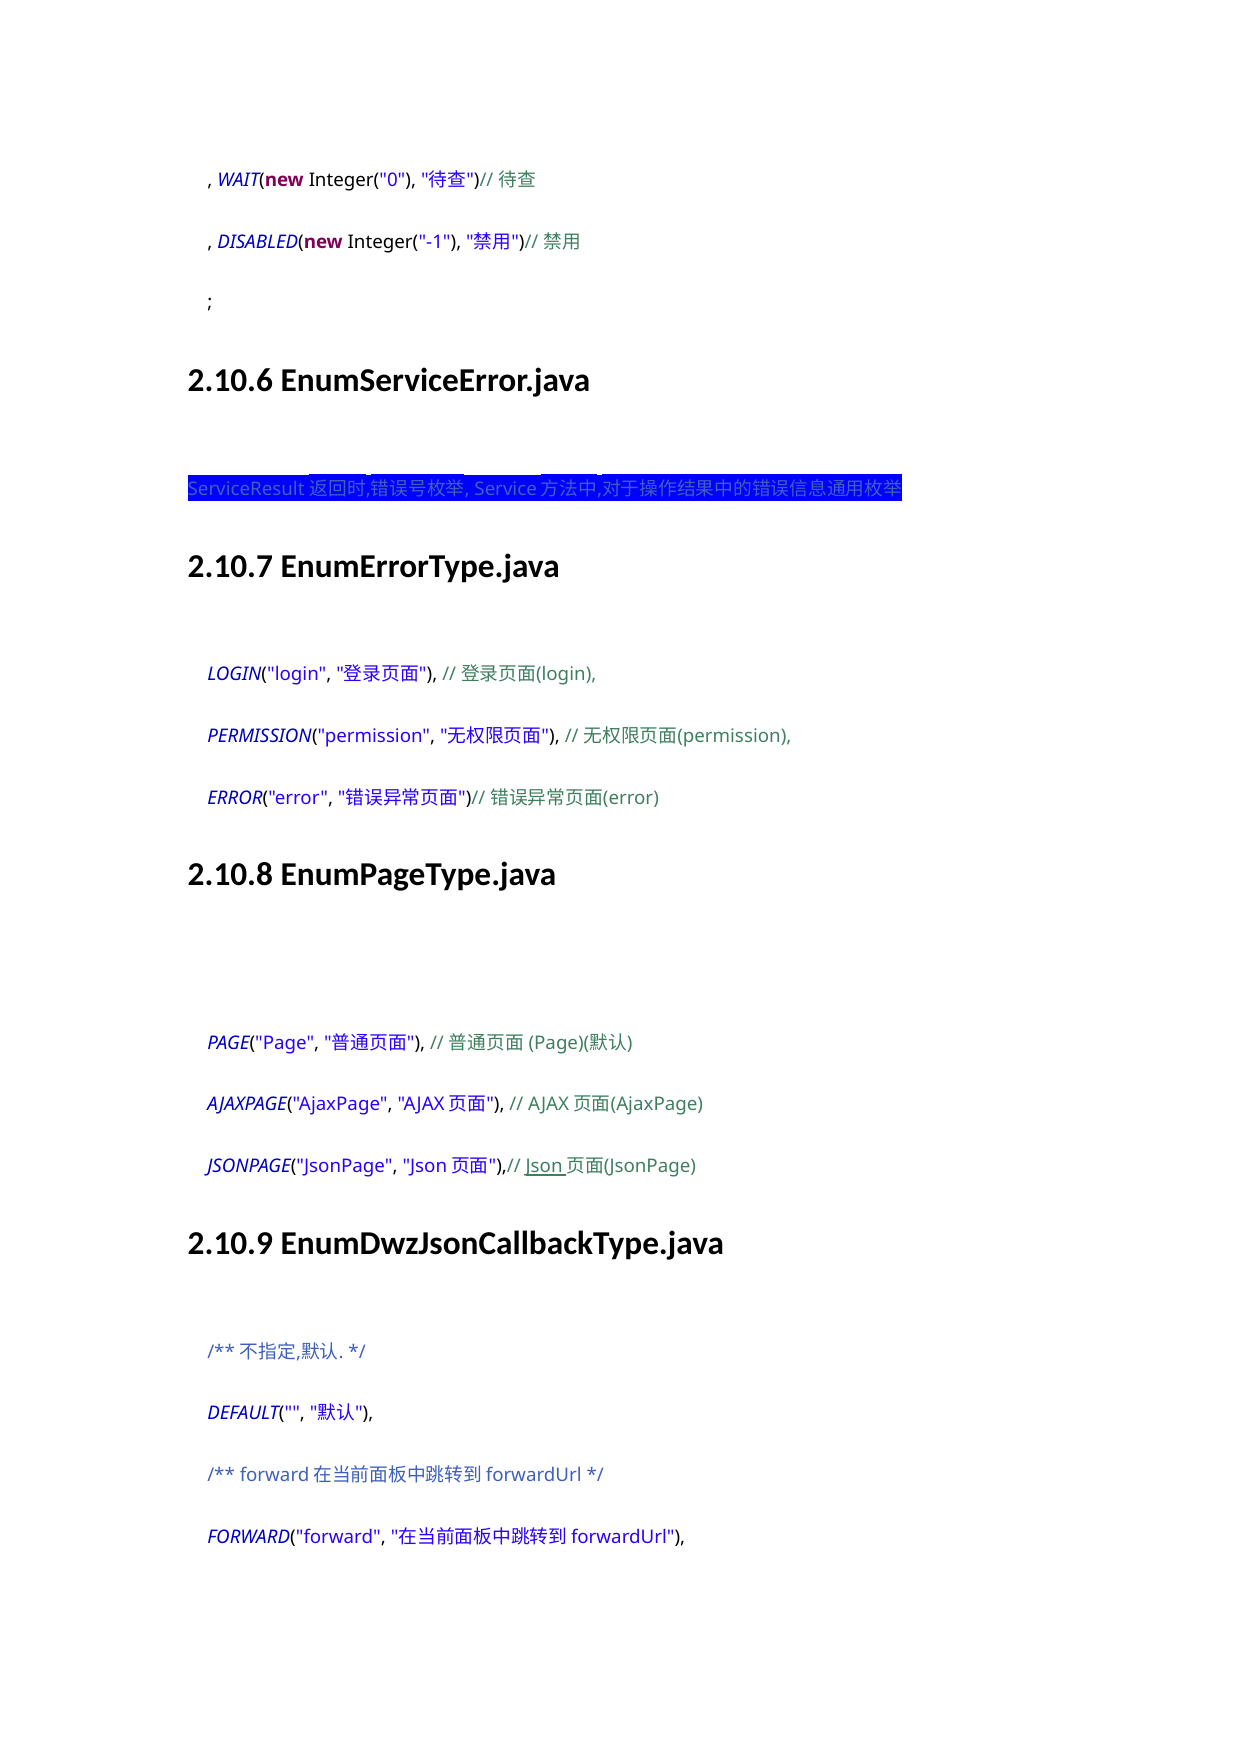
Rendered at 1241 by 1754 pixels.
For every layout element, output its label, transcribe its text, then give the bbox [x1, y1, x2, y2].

text ERROR("error", "错误异常页面")// 错误异常页面(error) [187, 780, 1053, 812]
text FORWARD("forward", "在当前面板中跳转到forwardUrl"), [187, 1519, 1053, 1551]
text JSONPAGE("JsonPage", "Json页面"),// Json页面(JsonPage) [187, 1148, 1053, 1181]
text , WAIT(new Integer("0"), "待查")// 待查 [187, 162, 1053, 194]
text EnumErrorType.java [187, 532, 1053, 597]
text , DISABLED(new Integer("-1"), "禁用")// 禁用 [187, 224, 1053, 256]
text EnumServiceError.java [187, 347, 1053, 412]
text PAGE("Page", "普通页面"), // 普通页面 (Page)(默认) [187, 1025, 1053, 1057]
text DEFAULT("", "默认"), [187, 1395, 1053, 1428]
text ; [187, 285, 1053, 318]
text /** forward在当前面板中跳转到forwardUrl */ [187, 1457, 1053, 1489]
text ServiceResult 返回时,错误号枚举, Service方法中,对于操作结果中的错误信息通用枚举 [187, 471, 1053, 503]
text EnumPageType.java [187, 841, 1053, 906]
text LOGIN("login", "登录页面"), // 登录页面(login), [187, 656, 1053, 689]
text /** 不指定,默认. */ [187, 1334, 1053, 1366]
text EnumDwzJsonCallbackType.java [187, 1210, 1053, 1275]
text PERMISSION("permission", "无权限页面"), // 无权限页面(permission), [187, 718, 1053, 751]
text AJAXPAGE("AjaxPage", "AJAX页面"), // AJAX页面(AjaxPage) [187, 1086, 1053, 1119]
